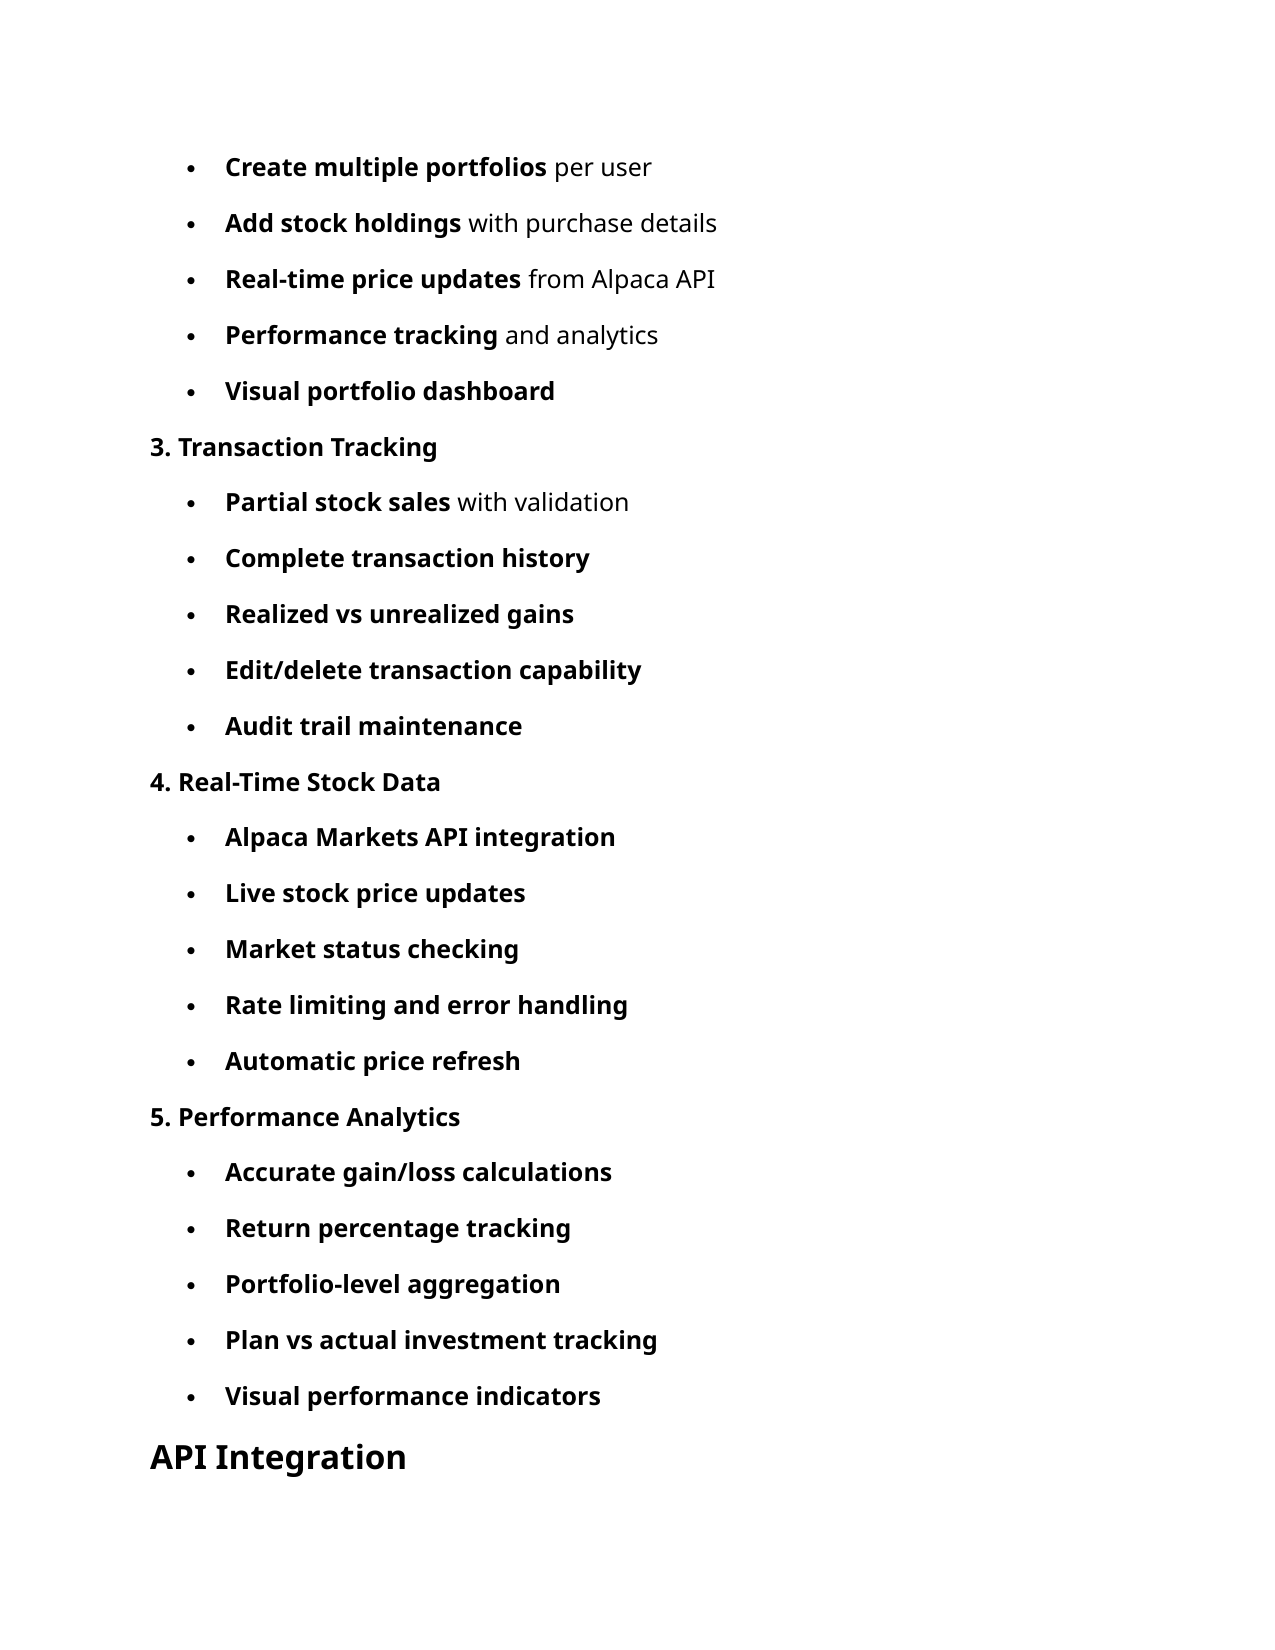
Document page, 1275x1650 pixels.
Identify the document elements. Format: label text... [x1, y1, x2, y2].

list Real-time price updates from Alpaca API [187, 262, 1125, 296]
list Portfolio-level aggregation [187, 1267, 1125, 1301]
list Realized vs unrealized gains [187, 597, 1125, 631]
list Edit/delete transaction capability [187, 652, 1125, 687]
list Visual performance indicators [187, 1378, 1125, 1412]
list Return percentage tracking [187, 1211, 1125, 1245]
list Add stock holdings with purchase details [187, 206, 1125, 240]
list Complete transaction history [187, 541, 1125, 575]
list Plan vs actual investment tracking [187, 1322, 1125, 1357]
list Create multiple portfolios per user [187, 150, 1125, 184]
list Automatic price refresh [187, 1043, 1125, 1077]
text 4. Real-Time Stock Data [150, 764, 1125, 798]
list Performance tracking and analytics [187, 317, 1125, 352]
list Visual portfolio dashboard [187, 373, 1125, 407]
list Audit trail maintenance [187, 708, 1125, 742]
text 5. Performance Analytics [150, 1099, 1125, 1133]
list Partial stock sales with validation [187, 485, 1125, 519]
list Alpaca Markets API integration [187, 820, 1125, 854]
list Live stock price updates [187, 876, 1125, 910]
list Accurate gain/loss calculations [187, 1155, 1125, 1189]
text API Integration [150, 1434, 1125, 1479]
text 3. Transaction Tracking [150, 429, 1125, 463]
list Rate limiting and error handling [187, 987, 1125, 1022]
list Market status checking [187, 932, 1125, 966]
